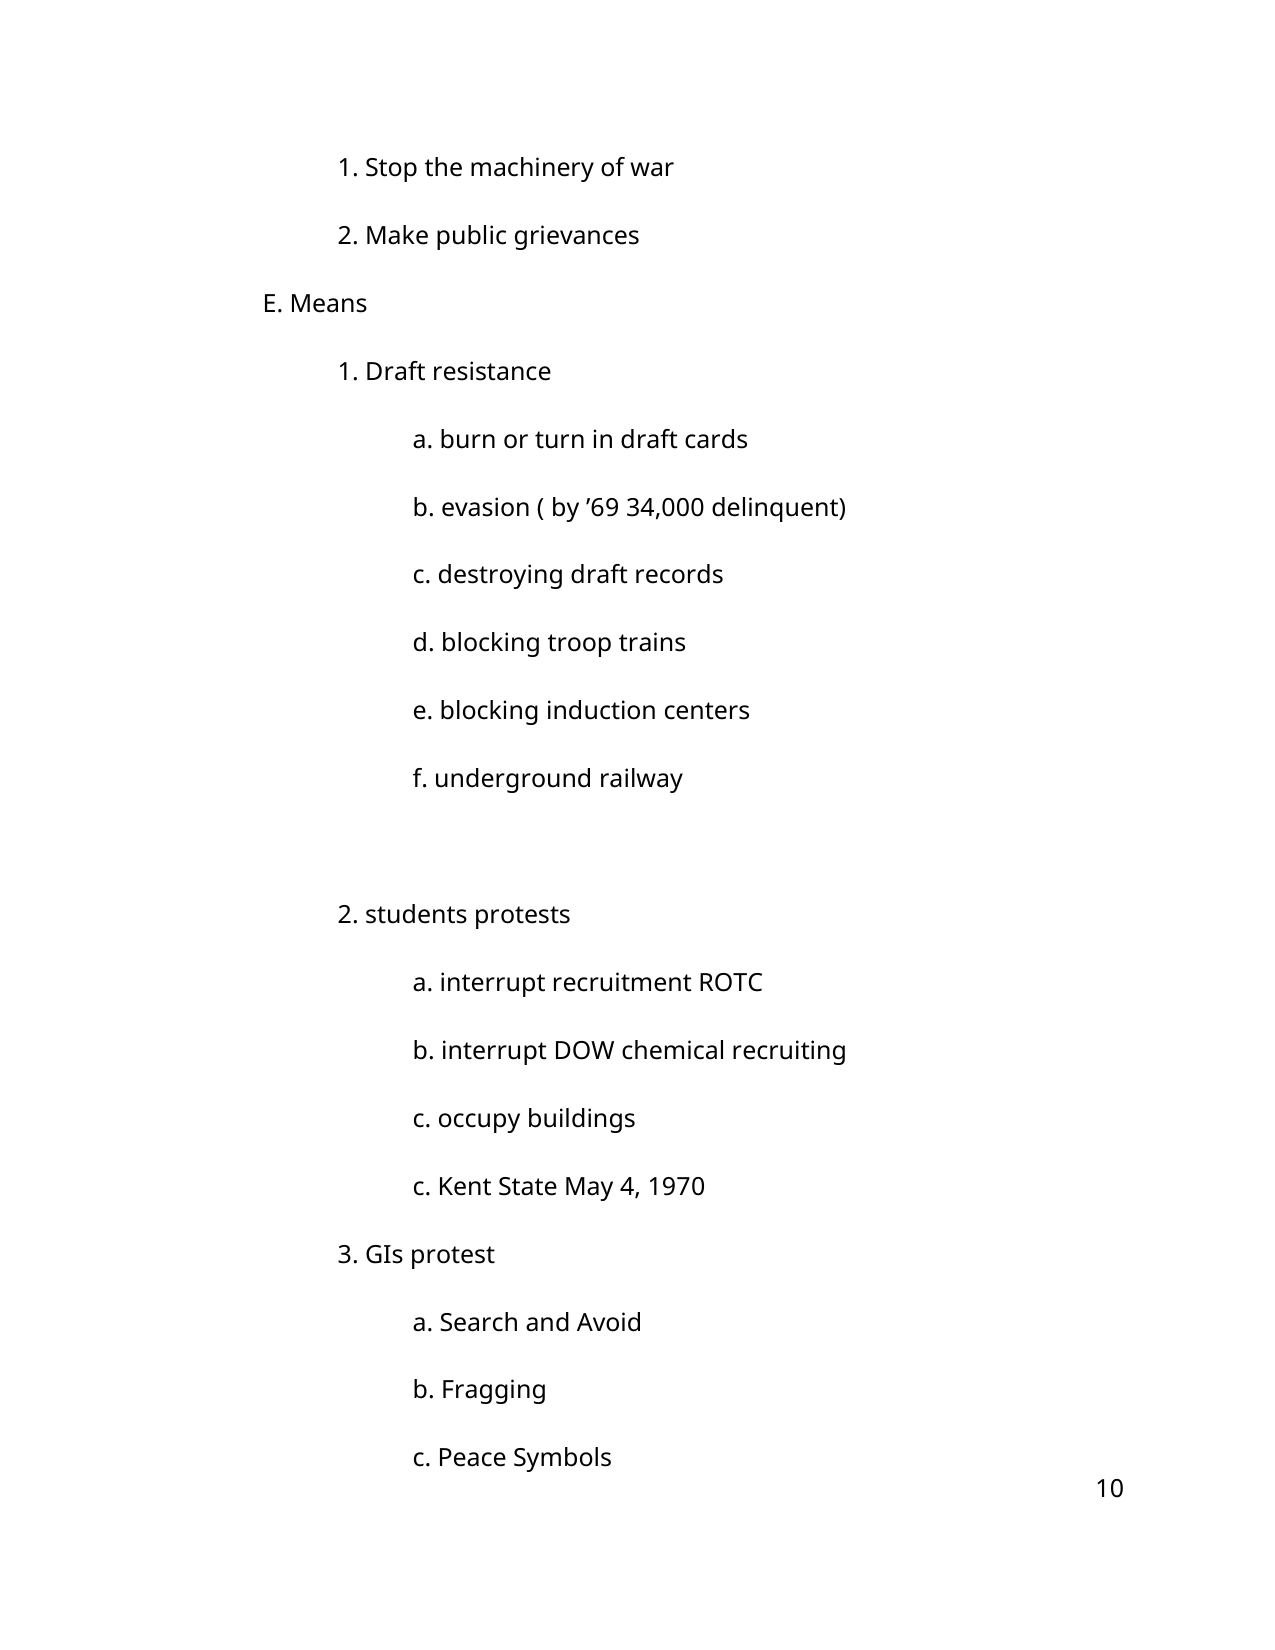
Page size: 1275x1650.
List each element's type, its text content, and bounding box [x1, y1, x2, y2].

text b. Fragging [187, 1372, 1087, 1406]
text E. Means [187, 286, 1087, 320]
text c. occupy buildings [187, 1101, 1087, 1135]
text c. destroying draft records [187, 557, 1087, 591]
text a. burn or turn in draft cards [187, 422, 1087, 456]
text a. interrupt recruitment ROTC [187, 965, 1087, 999]
text 3. GIs protest [187, 1237, 1087, 1271]
text a. Search and Avoid [187, 1304, 1087, 1338]
text e. blocking induction centers [187, 693, 1087, 727]
text b. evasion ( by ’69 34,000 delinquent) [187, 489, 1087, 523]
text d. blocking troop trains [187, 625, 1087, 659]
text c. Kent State May 4, 1970 [187, 1169, 1087, 1203]
text 1. Draft resistance [187, 354, 1087, 388]
text f. underground railway [187, 761, 1087, 795]
text c. Peace Symbols [187, 1440, 1087, 1474]
text 2. Make public grievances [187, 218, 1087, 252]
text 1. Stop the machinery of war [187, 150, 1087, 184]
text 2. students protests [262, 897, 1087, 931]
text b. interrupt DOW chemical recruiting [187, 1033, 1087, 1067]
